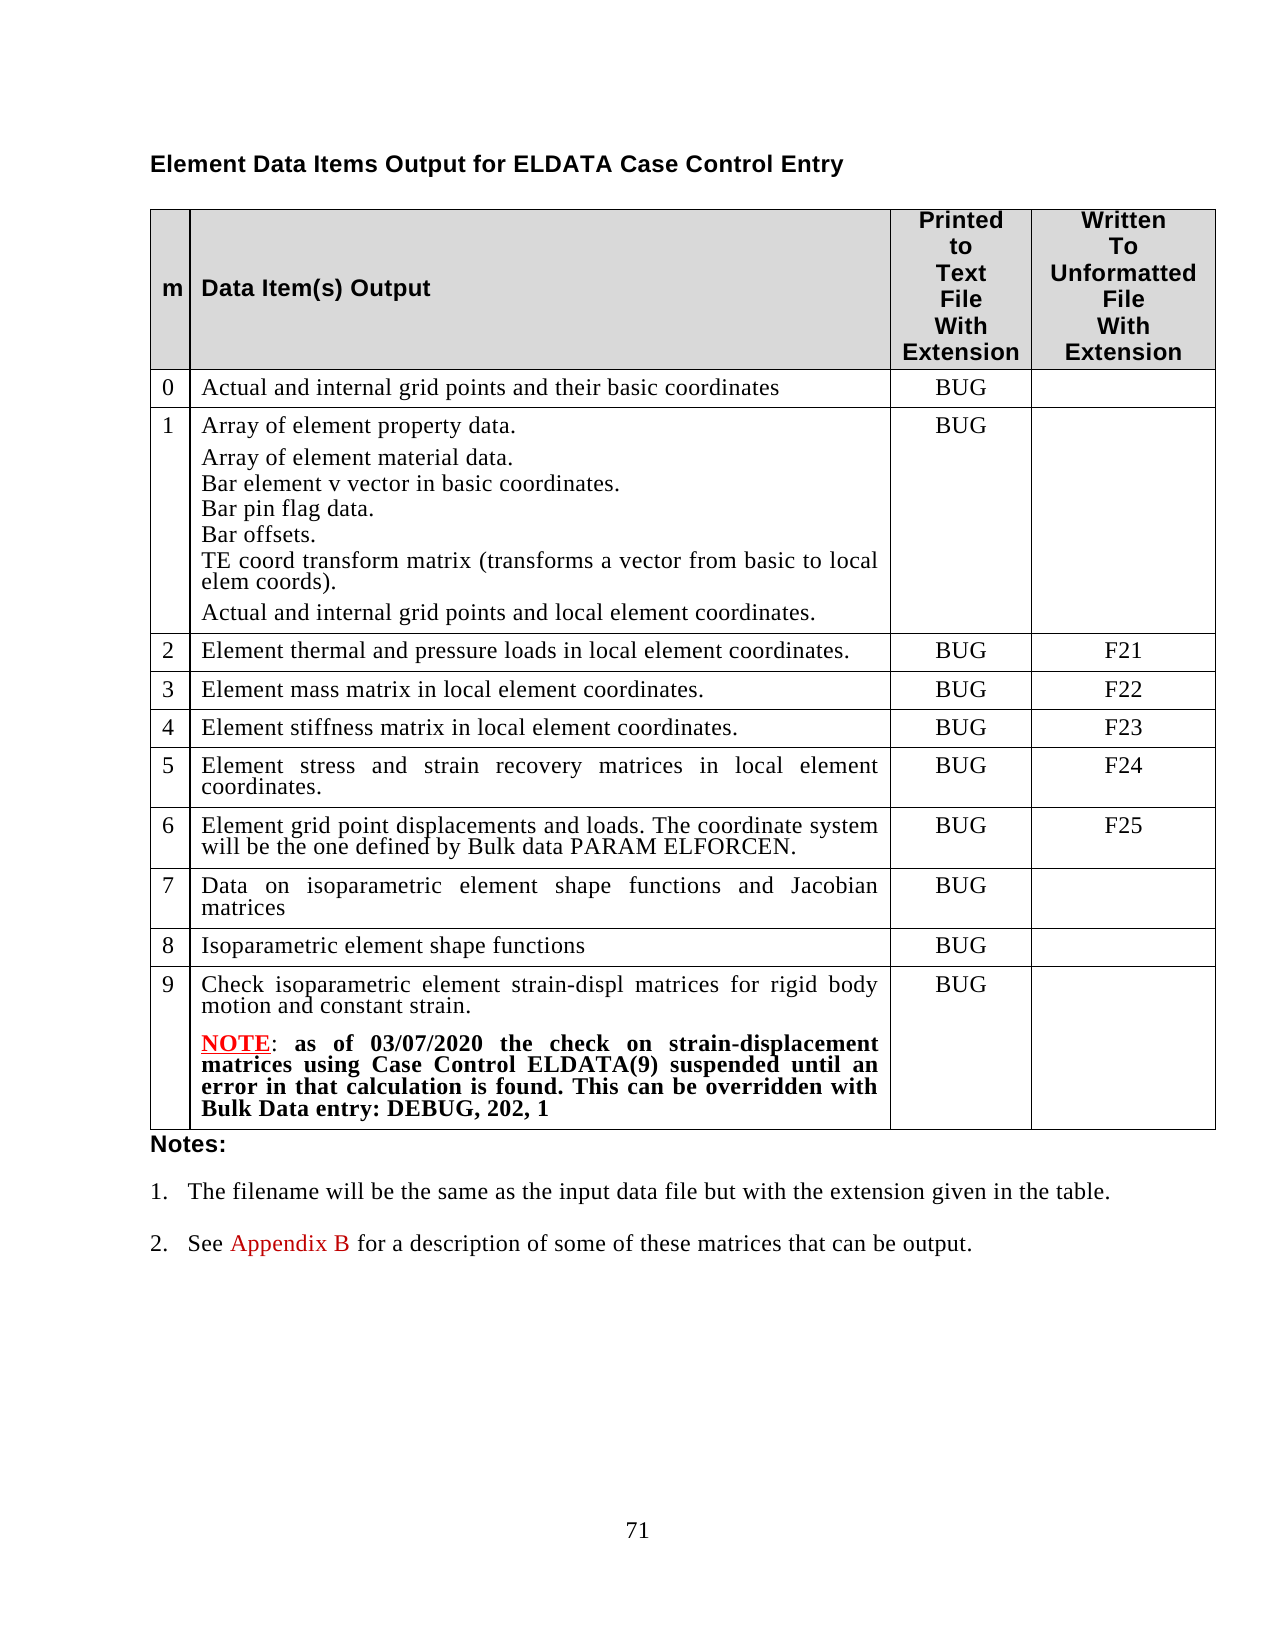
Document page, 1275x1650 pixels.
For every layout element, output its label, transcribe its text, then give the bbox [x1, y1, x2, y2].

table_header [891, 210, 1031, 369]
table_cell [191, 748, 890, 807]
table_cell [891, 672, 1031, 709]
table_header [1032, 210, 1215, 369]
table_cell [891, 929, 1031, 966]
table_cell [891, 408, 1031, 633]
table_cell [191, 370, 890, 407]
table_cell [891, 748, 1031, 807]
text Notes: [150, 1130, 1125, 1158]
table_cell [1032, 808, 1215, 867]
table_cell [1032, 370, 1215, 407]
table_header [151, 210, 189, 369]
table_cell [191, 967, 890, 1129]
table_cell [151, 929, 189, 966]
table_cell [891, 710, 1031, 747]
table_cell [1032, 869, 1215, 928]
list The filename will be the same as the input data file but with the extension given in the table. [150, 1177, 1125, 1204]
list See Appendix B for a description of some of these matrices that can be output. [150, 1229, 1125, 1257]
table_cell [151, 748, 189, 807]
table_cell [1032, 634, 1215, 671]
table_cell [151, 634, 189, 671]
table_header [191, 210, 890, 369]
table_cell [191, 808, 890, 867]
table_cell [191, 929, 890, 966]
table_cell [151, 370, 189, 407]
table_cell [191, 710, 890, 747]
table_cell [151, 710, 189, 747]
text Element Data Items Output for ELDATA Case Control Entry [150, 150, 1125, 178]
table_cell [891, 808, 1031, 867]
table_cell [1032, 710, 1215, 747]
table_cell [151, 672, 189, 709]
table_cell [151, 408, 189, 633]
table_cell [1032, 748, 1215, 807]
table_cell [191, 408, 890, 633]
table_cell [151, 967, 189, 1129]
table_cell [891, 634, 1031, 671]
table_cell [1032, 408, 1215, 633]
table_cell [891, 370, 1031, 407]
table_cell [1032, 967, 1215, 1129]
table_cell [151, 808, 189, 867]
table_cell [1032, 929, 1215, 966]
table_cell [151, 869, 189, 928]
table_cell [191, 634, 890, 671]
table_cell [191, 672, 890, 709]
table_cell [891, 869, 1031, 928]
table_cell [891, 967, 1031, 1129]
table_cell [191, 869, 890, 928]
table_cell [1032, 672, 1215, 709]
